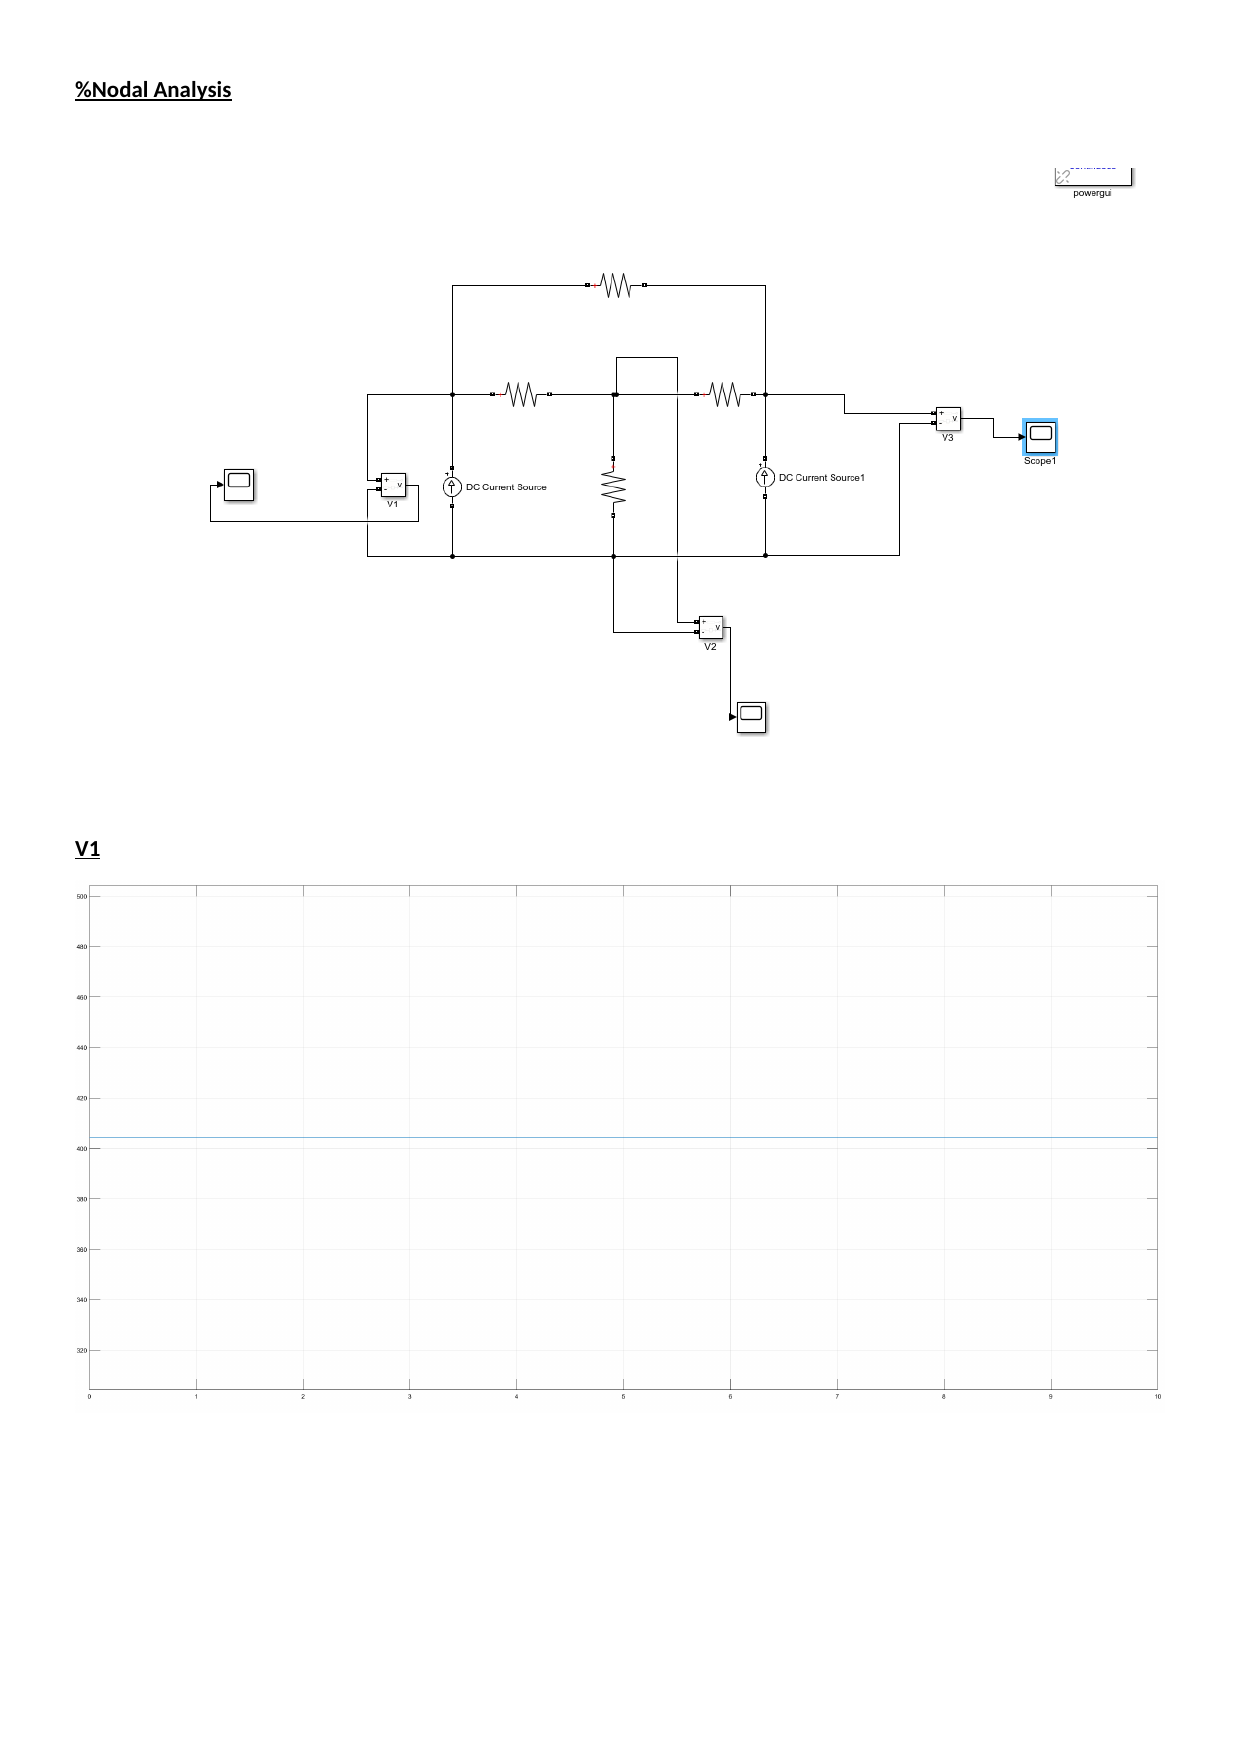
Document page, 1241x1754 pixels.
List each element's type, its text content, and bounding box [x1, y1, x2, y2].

picture [75, 880, 1166, 1413]
text %Nodal Analysis [75, 75, 1165, 103]
text V1 [75, 834, 1165, 862]
picture [75, 168, 1166, 768]
